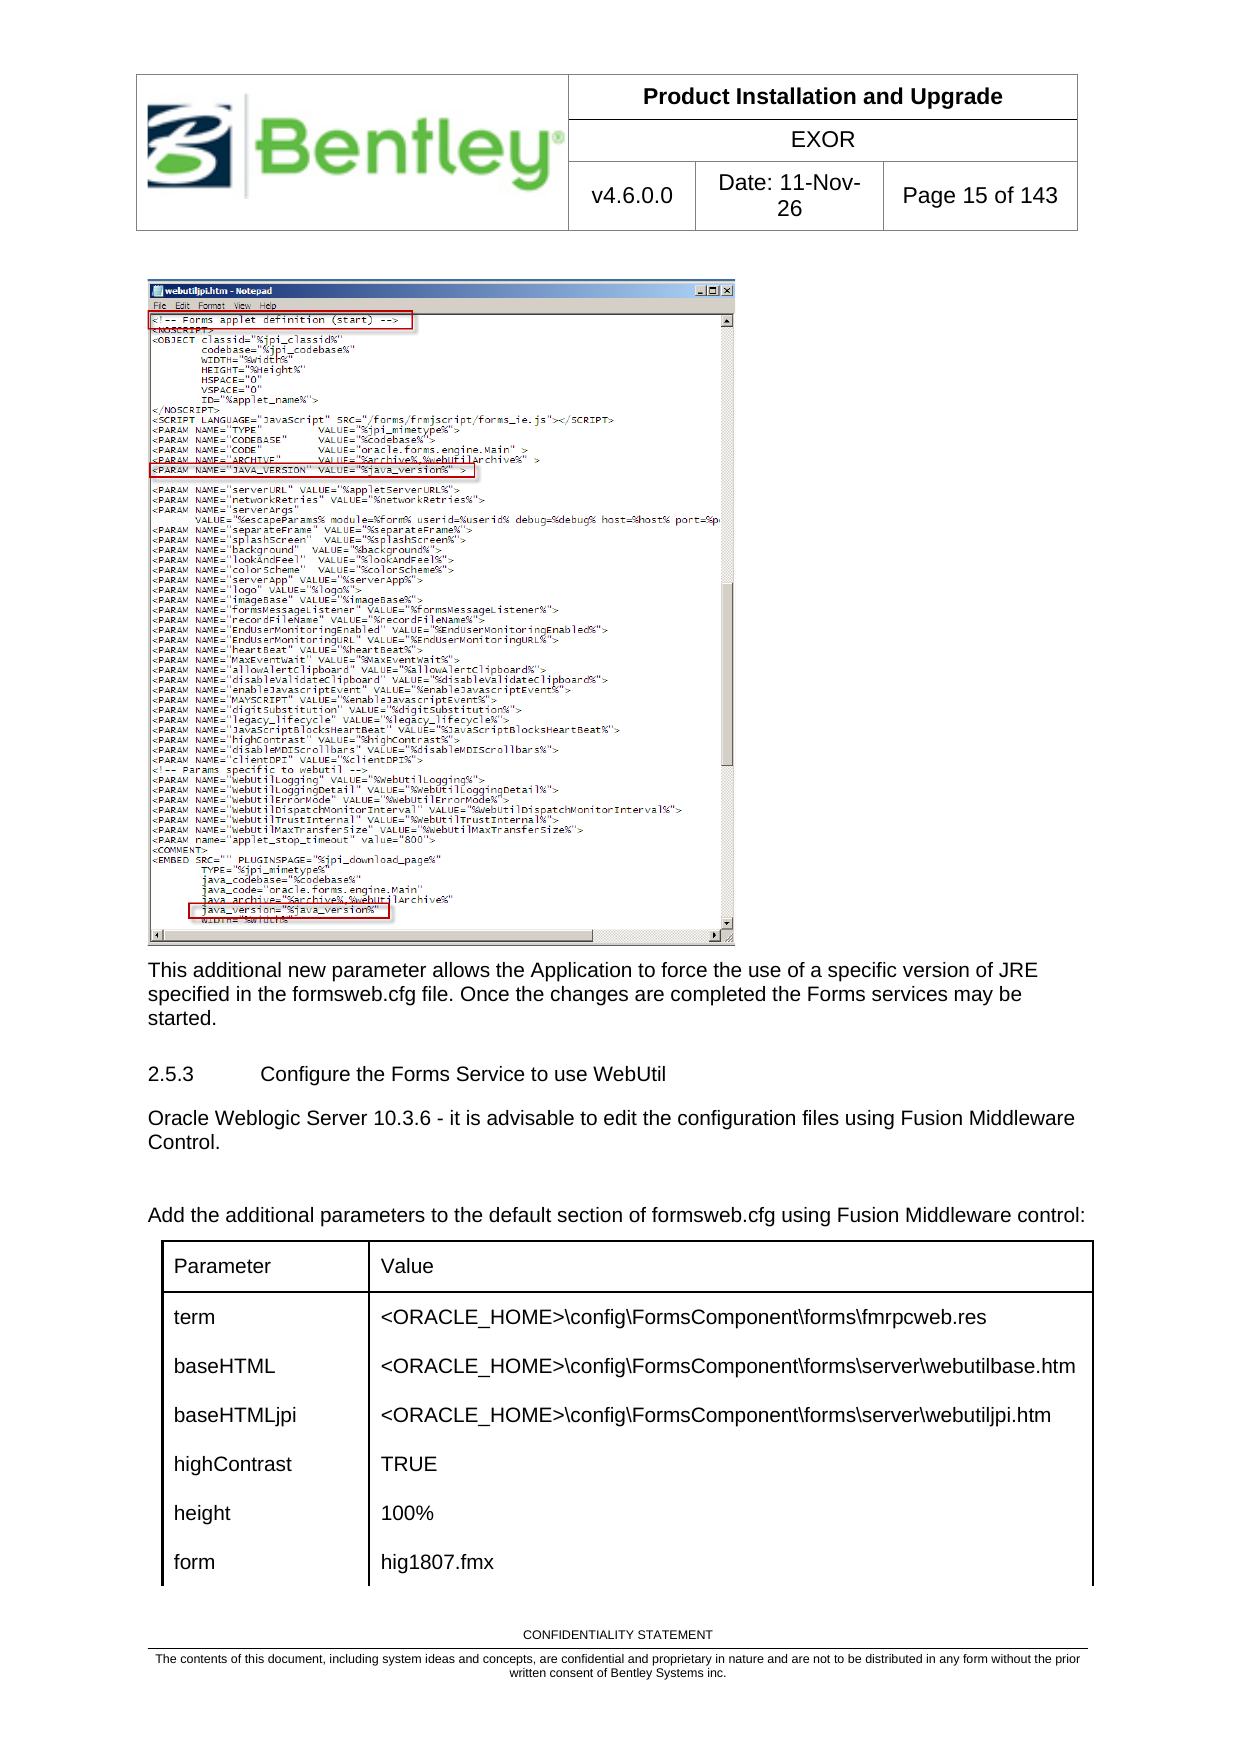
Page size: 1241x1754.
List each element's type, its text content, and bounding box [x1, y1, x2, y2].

table_cell 100% [370, 1489, 1092, 1537]
picture [147, 93, 565, 199]
text Oracle Weblogic Server 10.3.6 - it is advisable to edit the configuration files using Fusion Middleware Control. [148, 1106, 1088, 1154]
table_cell <ORACLE_HOME>\config\FormsComponent\forms\fmrpcweb.res [370, 1293, 1092, 1342]
table_cell baseHTML [164, 1342, 368, 1391]
table_cell highContrast [164, 1440, 368, 1488]
subtitle Configure the Forms Service to use WebUtil [148, 1061, 1088, 1085]
table_cell term [164, 1293, 368, 1342]
table_cell baseHTMLjpi [164, 1391, 368, 1439]
table_header Value [370, 1242, 1092, 1291]
table_cell <ORACLE_HOME>\config\FormsComponent\forms\server\webutiljpi.htm [370, 1391, 1092, 1439]
table_cell hig1807.fmx [370, 1538, 1092, 1586]
table_header Parameter [164, 1242, 368, 1291]
table_cell height [164, 1489, 368, 1537]
table_cell TRUE [370, 1440, 1092, 1488]
text This additional new parameter allows the Application to force the use of a specific version of JRE specified in the formsweb.cfg file. Once the changes are completed the Forms services may be started. [148, 958, 1088, 1030]
text Add the additional parameters to the default section of formsweb.cfg using Fusion Middleware control: [148, 1203, 1088, 1227]
table_cell <ORACLE_HOME>\config\FormsComponent\forms\server\webutilbase.htm [370, 1342, 1092, 1391]
picture [147, 279, 736, 946]
table_cell form [164, 1538, 368, 1586]
